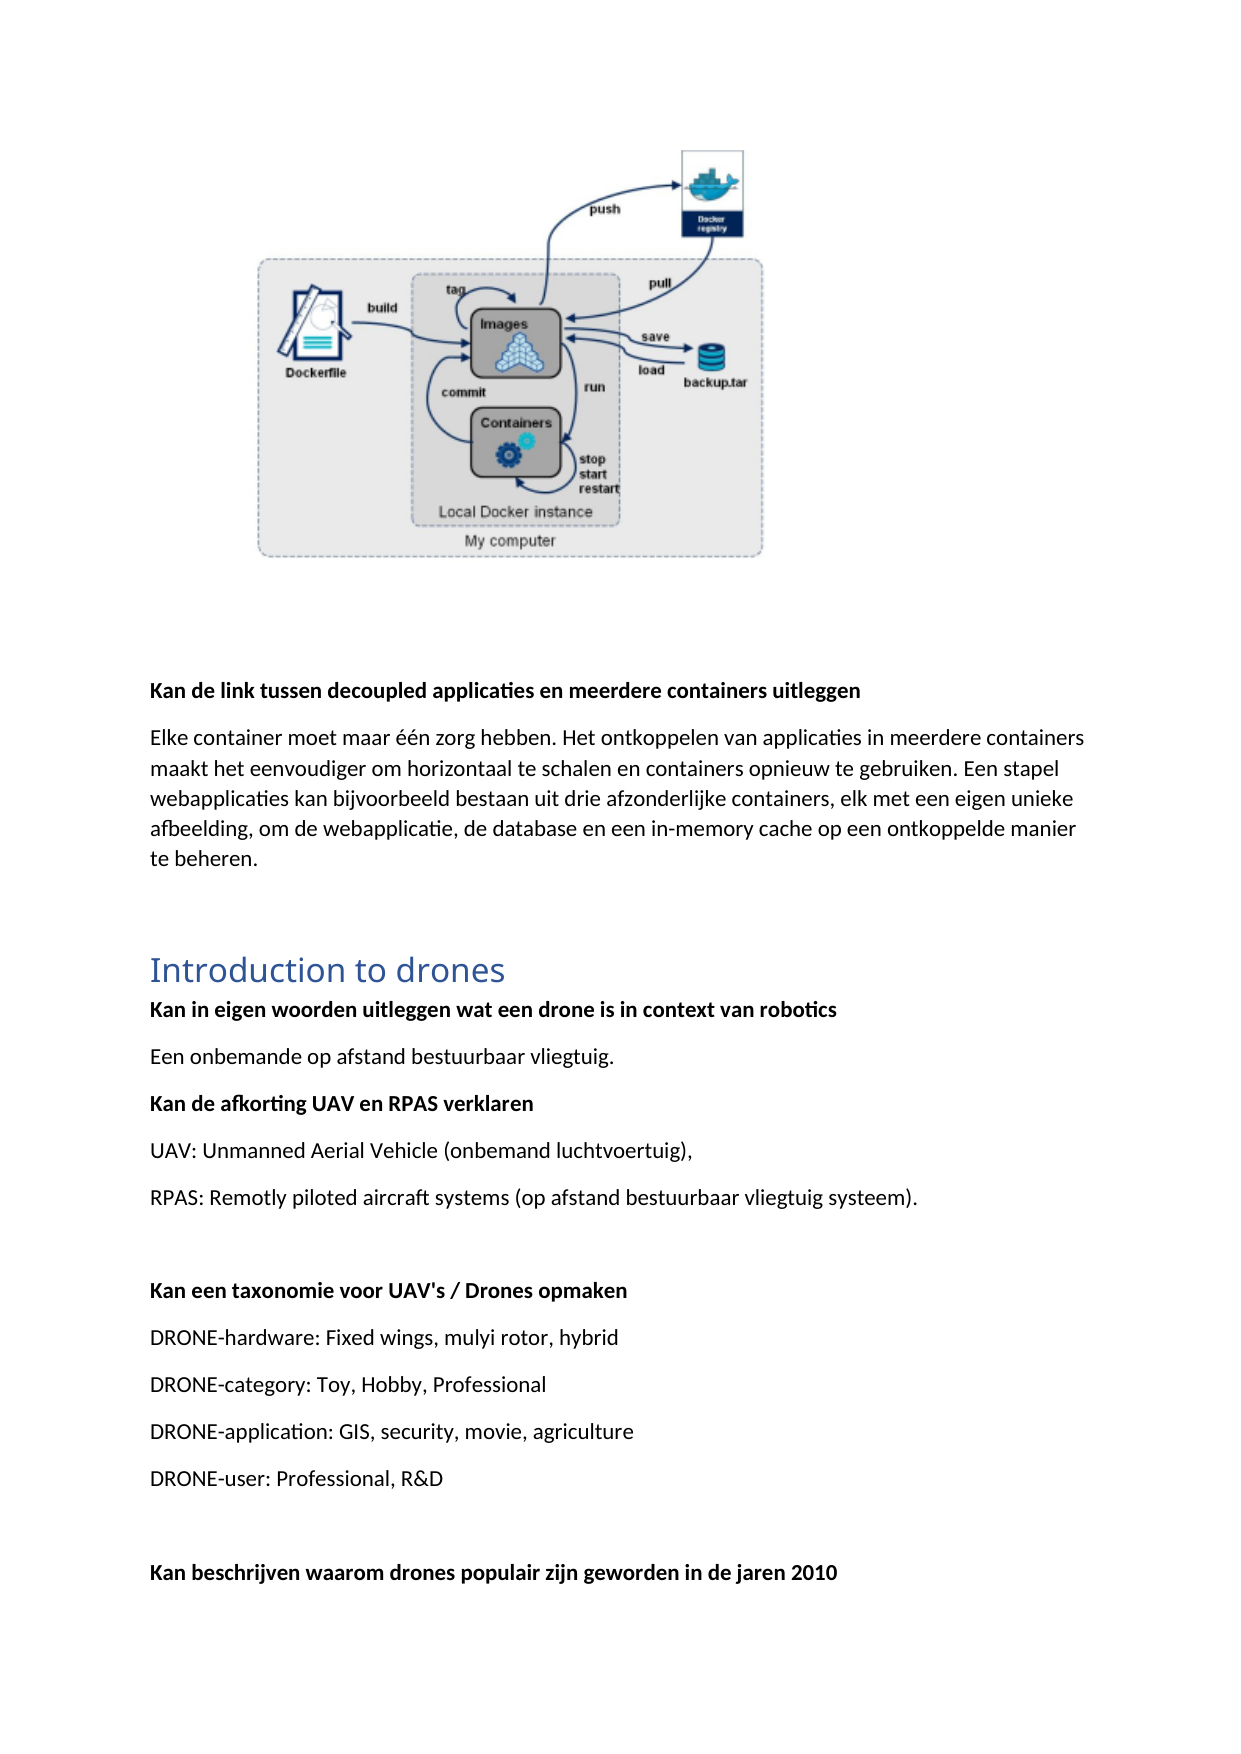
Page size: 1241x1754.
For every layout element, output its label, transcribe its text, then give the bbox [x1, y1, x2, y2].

text DRONE-user: Professional, R&D [150, 1464, 1090, 1492]
text Elke container moet maar één zorg hebben. Het ontkoppelen van applicaties in meerdere containers maakt het eenvoudiger om horizontaal te schalen en containers opnieuw te gebruiken. Een stapel webapplicaties kan bijvoorbeeld bestaan uit drie afzonderlijke containers, elk met een eigen unieke afbeelding, om de webapplicatie, de database en een in-memory cache op een ontkoppelde manier te beheren. [150, 723, 1090, 872]
text Kan de link tussen decoupled applicaties en meerdere containers uitleggen [150, 677, 1090, 705]
text Kan beschrijven waarom drones populair zijn geworden in de jaren 2010 [150, 1558, 1090, 1586]
text Kan een taxonomie voor UAV's / Drones opmaken [150, 1277, 1090, 1305]
text RPAS: Remotly piloted aircraft systems (op afstand bestuurbaar vliegtuig systeem). [150, 1183, 1090, 1211]
text UAV: Unmanned Aerial Vehicle (onbemand luchtvoertuig), [150, 1136, 1090, 1164]
text Kan de afkorting UAV en RPAS verklaren [150, 1089, 1090, 1117]
text DRONE-application: GIS, security, movie, agriculture [150, 1417, 1090, 1445]
text DRONE-hardware: Fixed wings, mulyi rotor, hybrid [150, 1323, 1090, 1352]
text DRONE-category: Toy, Hobby, Professional [150, 1370, 1090, 1398]
subtitle Introduction to drones [150, 946, 1090, 992]
picture [150, 150, 877, 564]
text Kan in eigen woorden uitleggen wat een drone is in context van robotics [150, 995, 1090, 1023]
text Een onbemande op afstand bestuurbaar vliegtuig. [150, 1042, 1090, 1070]
